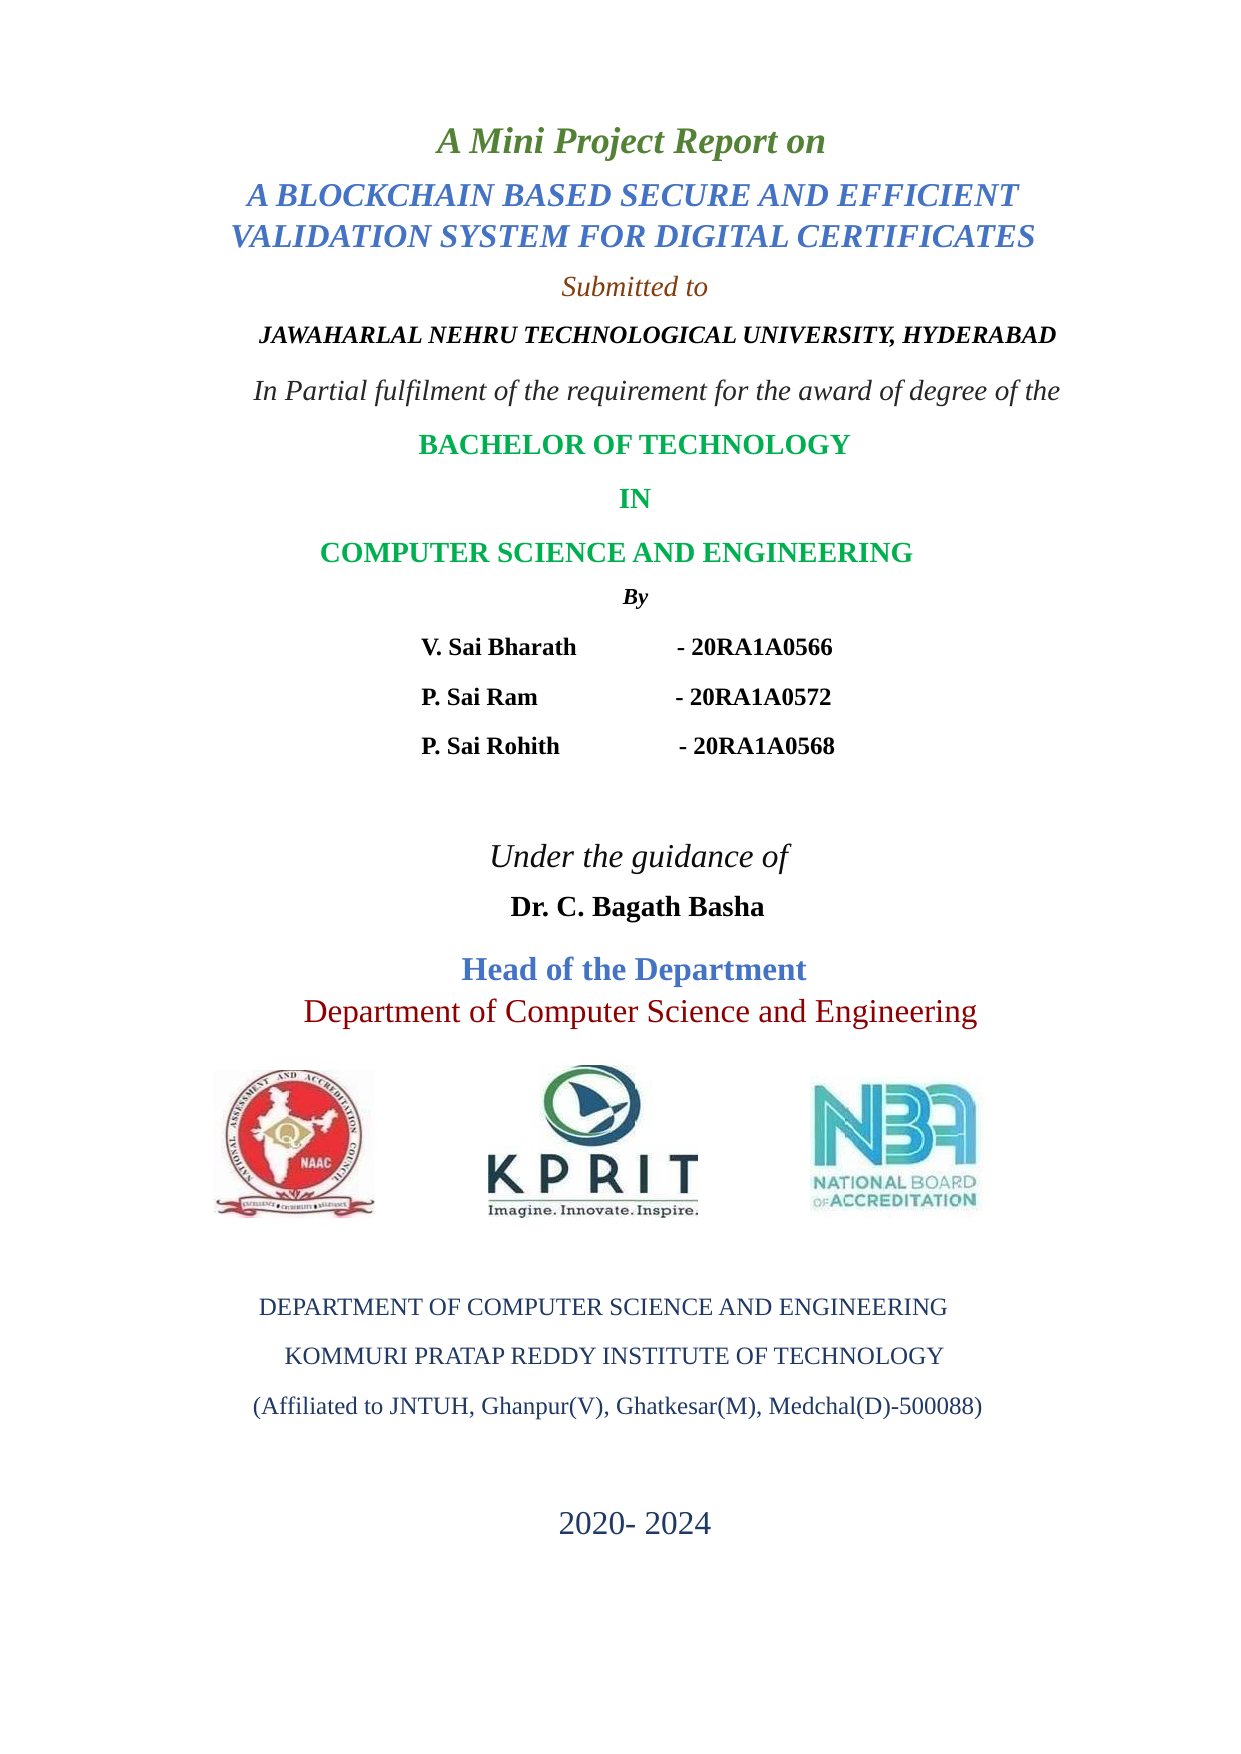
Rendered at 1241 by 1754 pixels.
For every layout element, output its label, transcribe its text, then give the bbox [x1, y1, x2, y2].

text BACHELOR OF TECHNOLOGY [148, 427, 1121, 461]
picture [213, 1070, 375, 1218]
subtitle 2020- 2024 [148, 1504, 1122, 1542]
picture [810, 1076, 985, 1218]
text By [148, 583, 1122, 610]
text Submitted to [148, 269, 1122, 302]
text P. Sai Rohith - 20RA1A0568 [146, 731, 1122, 760]
text KOMMURI PRATAP REDDY INSTITUTE OF TECHNOLOGY [284, 1341, 1122, 1370]
text P. Sai Ram - 20RA1A0572 [146, 682, 1122, 711]
text DEPARTMENT OF COMPUTER SCIENCE AND ENGINEERING [146, 1292, 1122, 1320]
picture [488, 1065, 698, 1218]
text (Affiliated to JNTUH, Ghanpur(V), Ghatkesar(M), Medchal(D)-500088) [253, 1391, 1122, 1420]
text In Partial fulfilment of the requirement for the award of degree of the [148, 373, 1060, 406]
text JAWAHARLAL NEHRU TECHNOLOGICAL UNIVERSITY, HYDERABAD [148, 320, 1057, 349]
text A Mini Project Report on [148, 118, 1122, 161]
subtitle A BLOCKCHAIN BASED SECURE AND EFFICIENT VALIDATION SYSTEM FOR DIGITAL CERTIFICATES [148, 175, 1122, 254]
text COMPUTER SCIENCE AND ENGINEERING [319, 535, 1122, 568]
subtitle Under the guidance of [148, 837, 1122, 875]
subtitle Head of the Department [258, 949, 1122, 988]
text V. Sai Bharath - 20RA1A0566 [146, 632, 1122, 661]
text IN [148, 481, 1122, 514]
subtitle Department of Computer Science and Engineering [258, 991, 1122, 1029]
text Dr. C. Bagath Basha [148, 889, 1121, 923]
